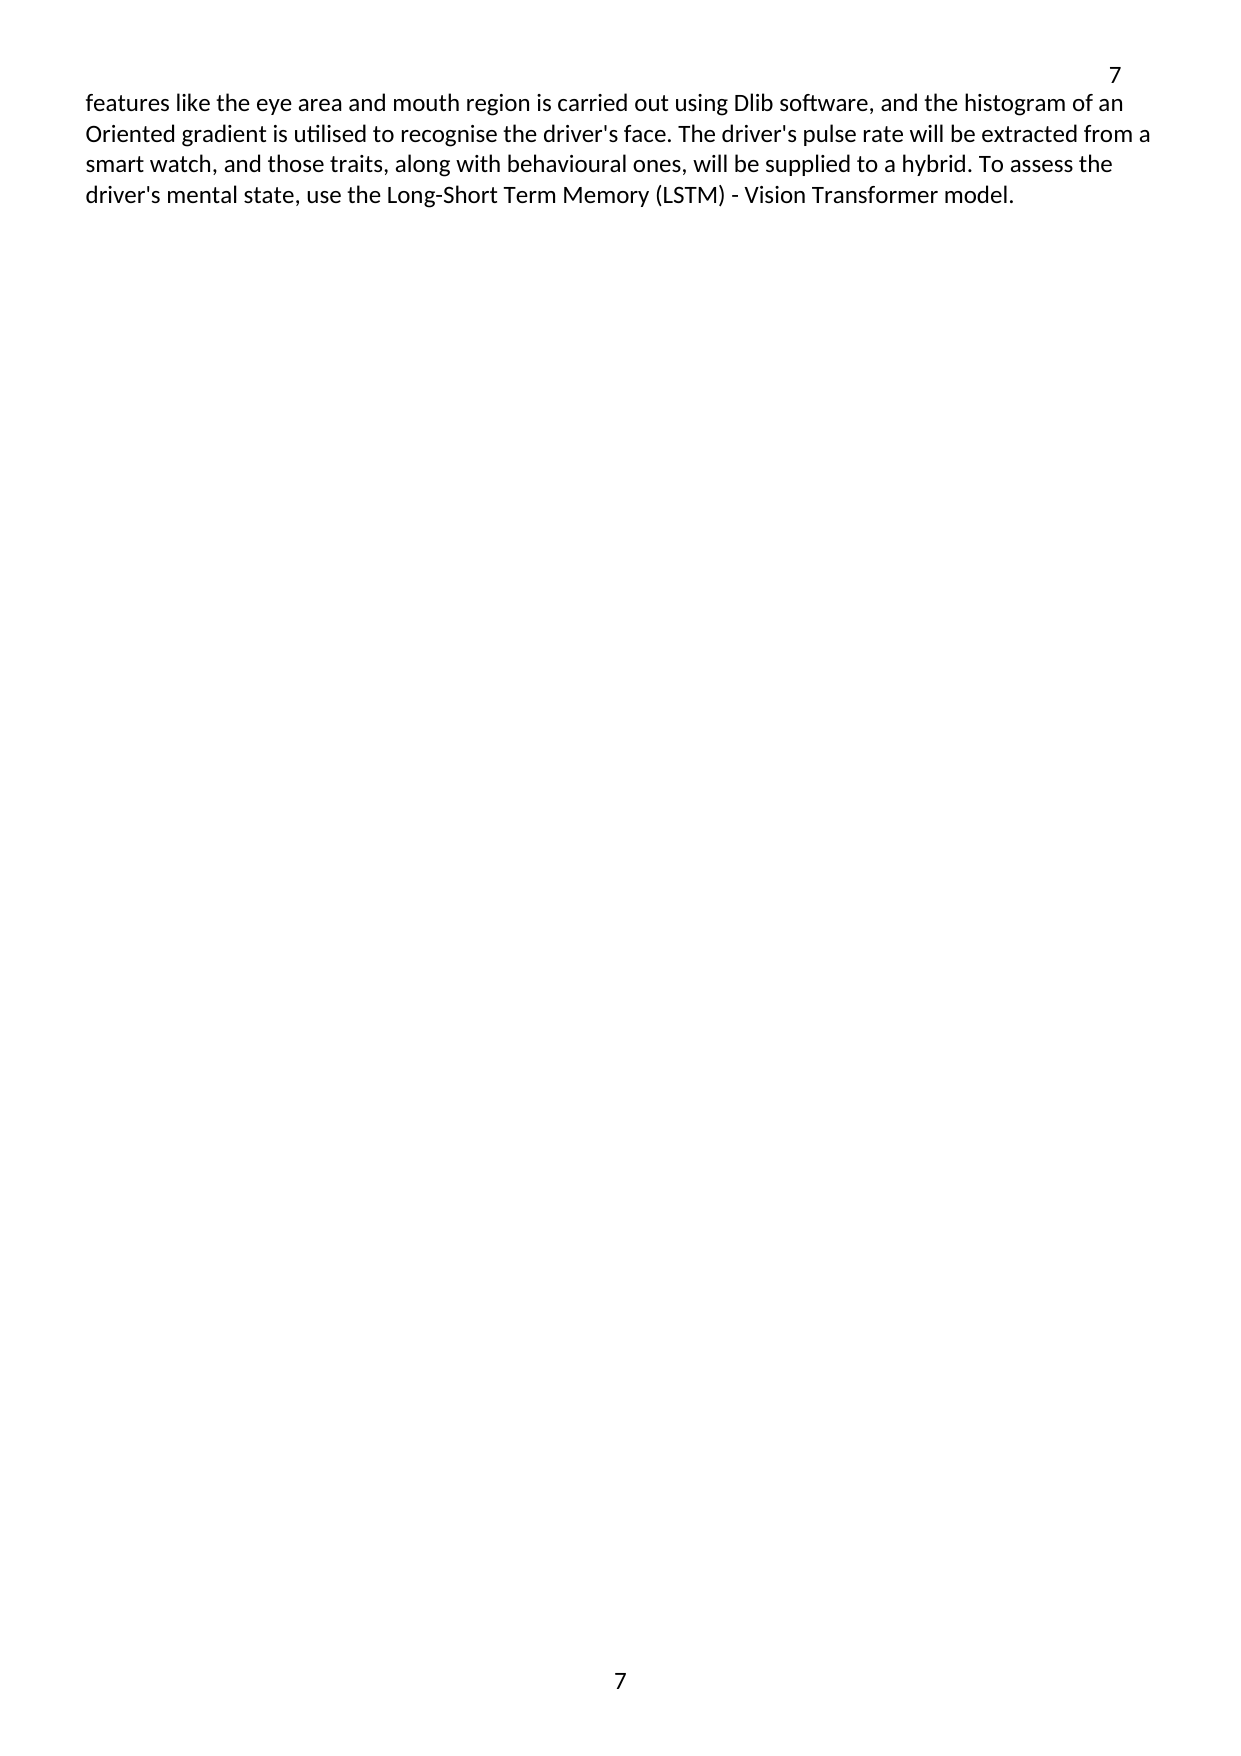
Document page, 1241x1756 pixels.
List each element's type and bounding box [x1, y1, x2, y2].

text [85, 87, 1192, 209]
